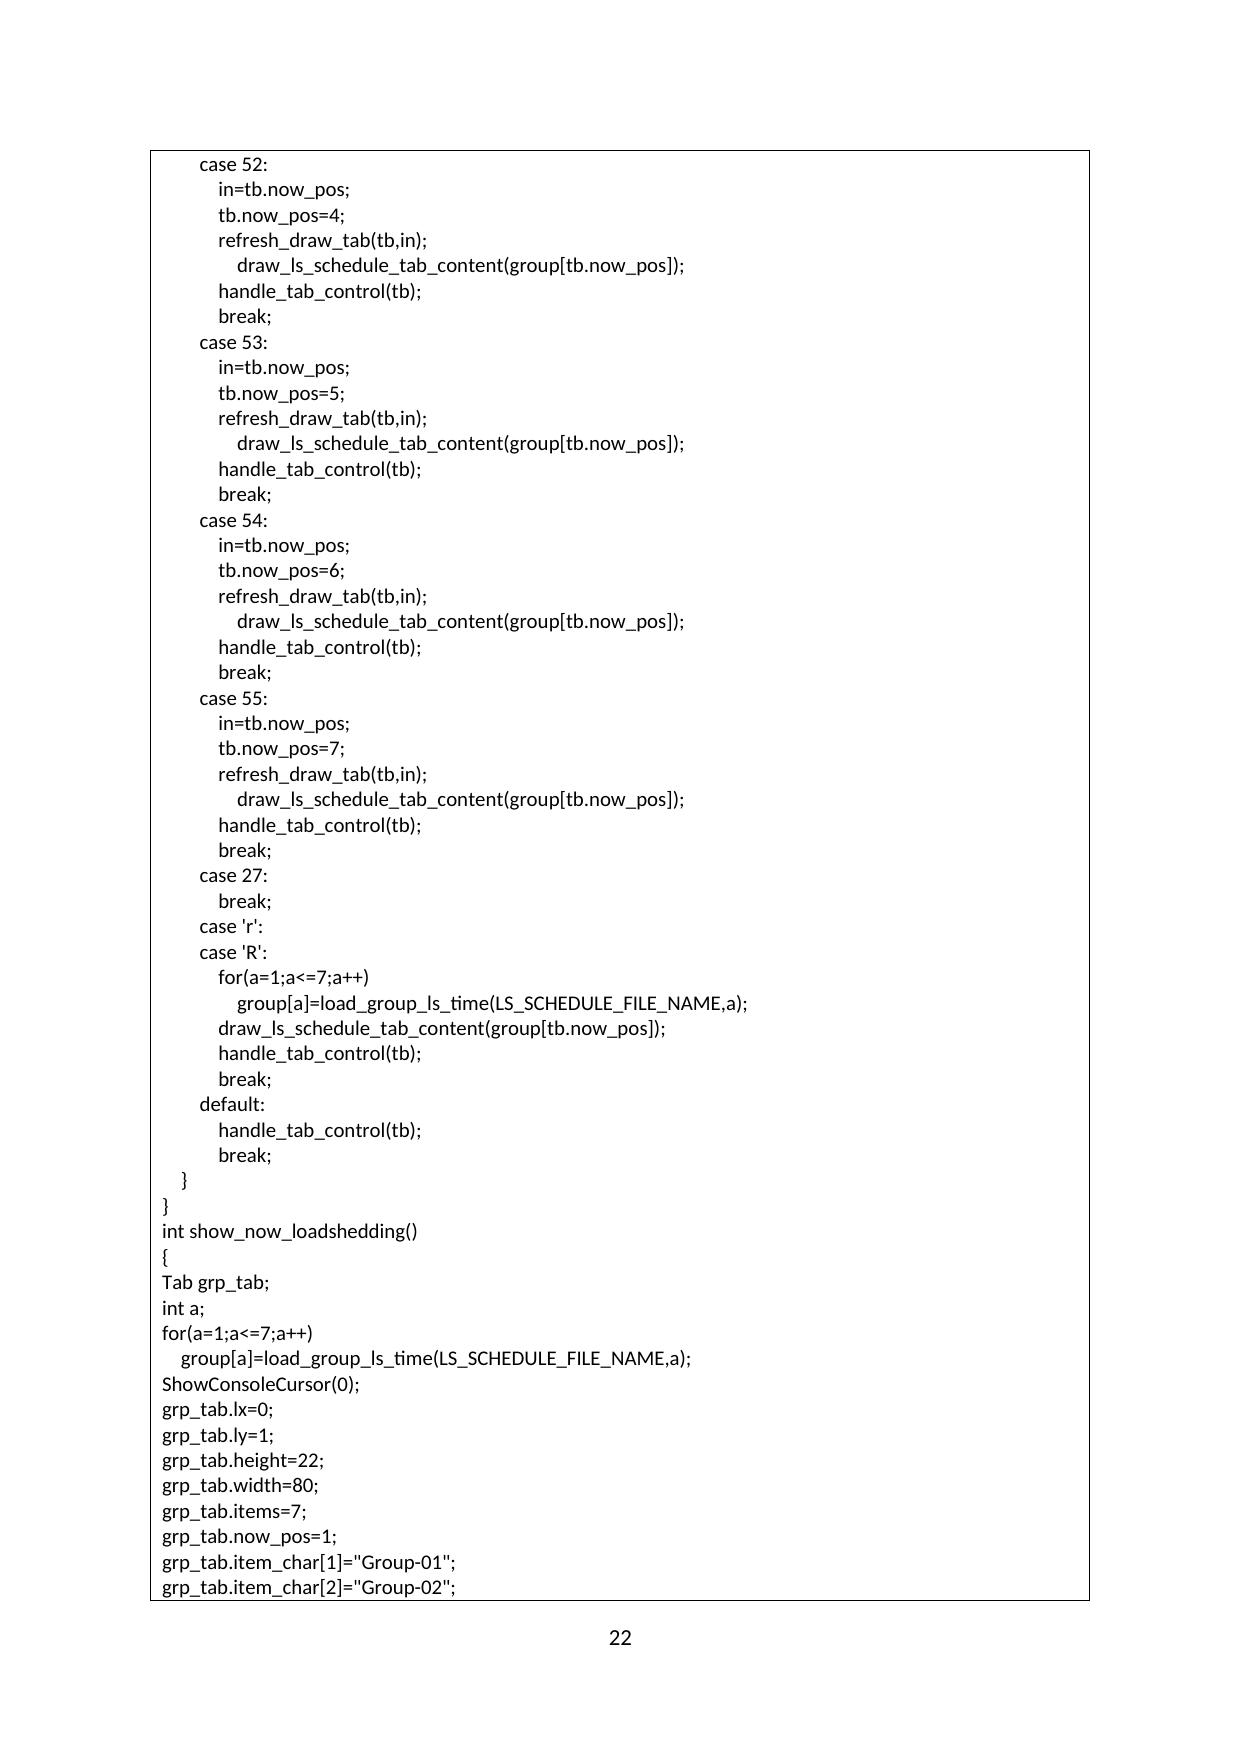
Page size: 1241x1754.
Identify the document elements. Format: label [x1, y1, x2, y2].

table_header [151, 151, 1089, 1600]
